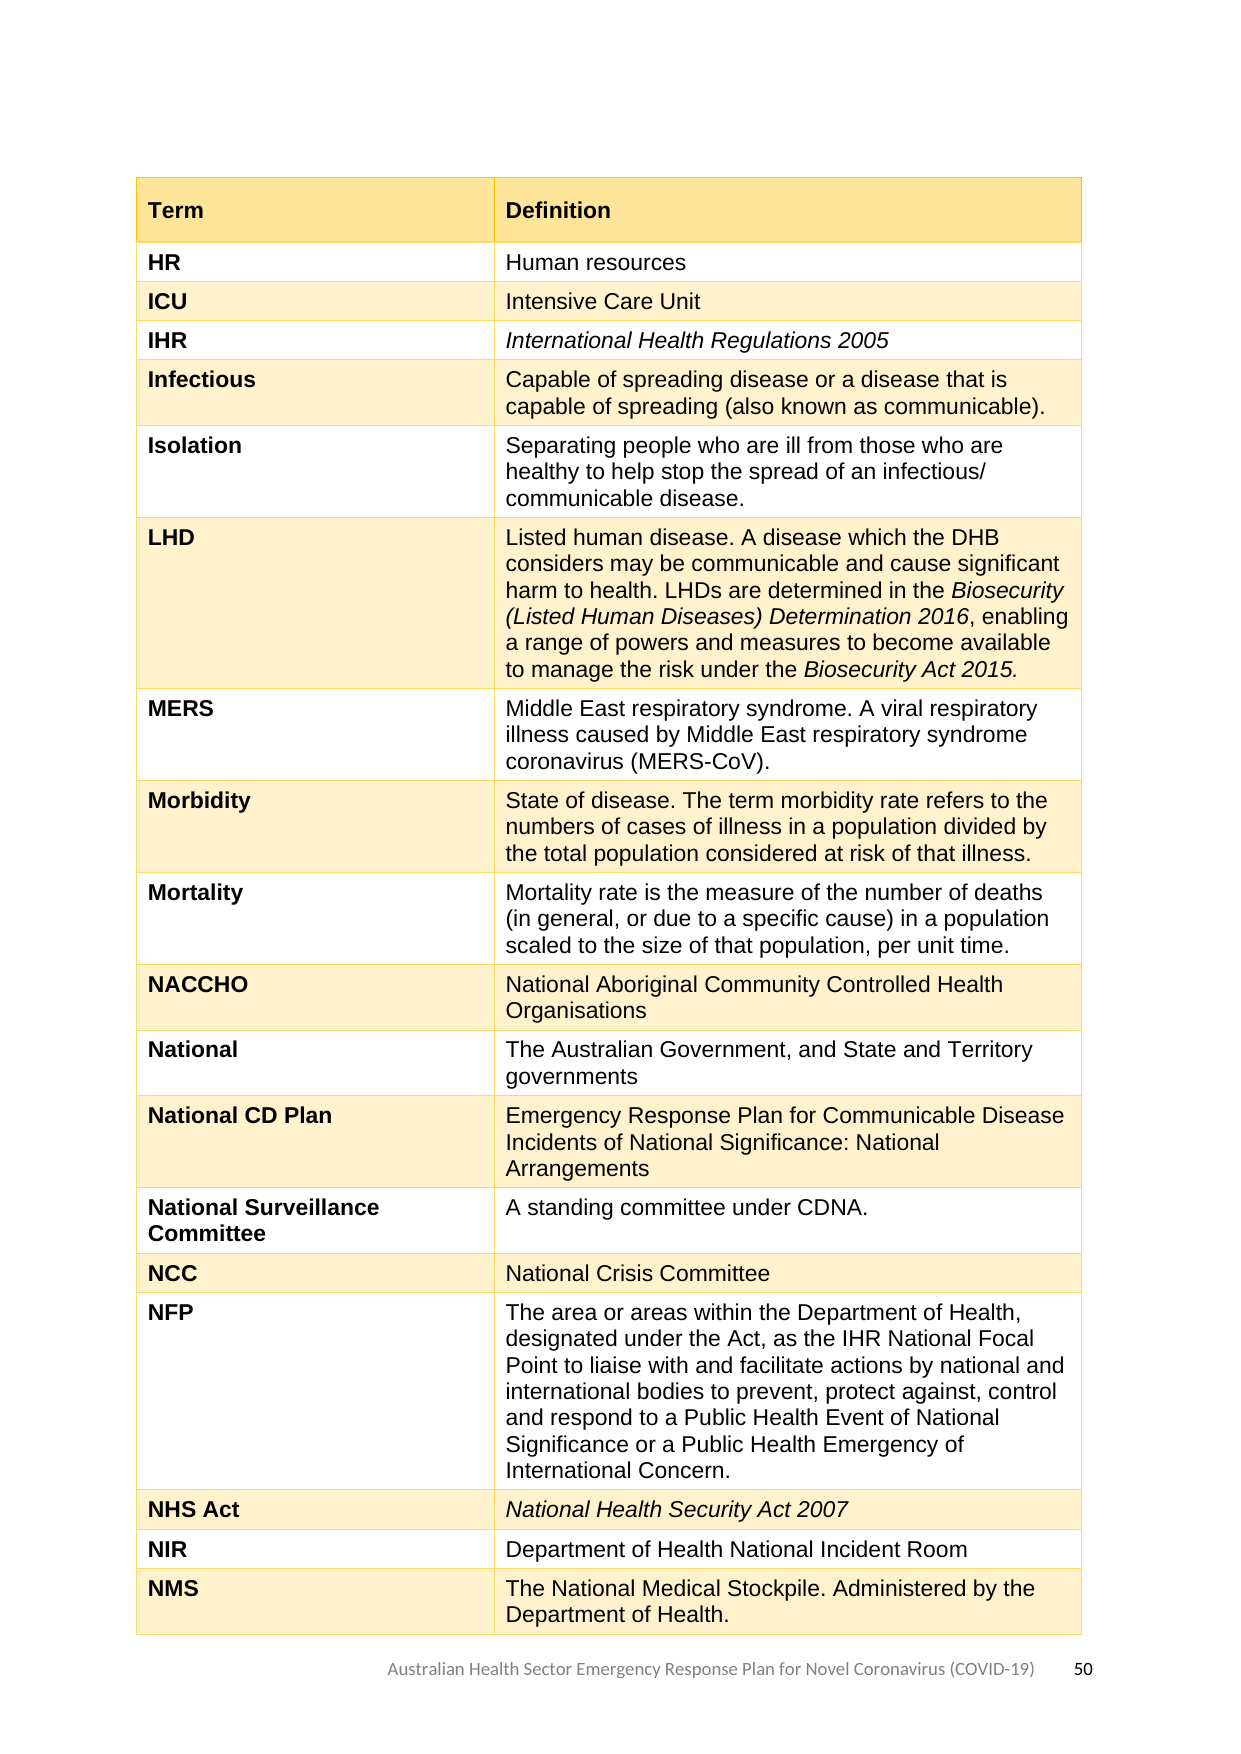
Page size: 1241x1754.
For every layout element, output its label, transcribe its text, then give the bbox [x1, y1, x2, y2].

table_cell NHS Act [137, 1490, 494, 1529]
table_cell Middle East respiratory syndrome. A viral respiratory illness caused by Middle East respiratory syndrome coronavirus (MERS-CoV). [495, 689, 1081, 780]
table_cell NMS [137, 1569, 494, 1633]
table_cell Mortality [137, 873, 494, 964]
table_cell IHR [137, 321, 494, 359]
table_header Term [137, 178, 494, 241]
table_cell Capable of spreading disease or a disease that is capable of spreading (also known as communicable). [495, 360, 1081, 425]
table_cell Intensive Care Unit [495, 282, 1081, 320]
table_cell Morbidity [137, 781, 494, 872]
table_cell National Health Security Act 2007 [495, 1490, 1081, 1529]
table_cell ICU [137, 282, 494, 320]
table_cell NACCHO [137, 965, 494, 1029]
table_cell Department of Health National Incident Room [495, 1530, 1081, 1568]
table_cell MERS [137, 689, 494, 780]
table_cell NIR [137, 1530, 494, 1568]
table_cell NCC [137, 1254, 494, 1292]
table_cell HR [137, 243, 494, 281]
table_cell Separating people who are ill from those who are healthy to help stop the spread of an infectious/ communicable disease. [495, 426, 1081, 517]
table_cell Emergency Response Plan for Communicable Disease Incidents of National Significance: National Arrangements [495, 1096, 1081, 1187]
table_cell LHD [137, 518, 494, 688]
table_cell A standing committee under CDNA. [495, 1188, 1081, 1253]
table_cell The area or areas within the Department of Health, designated under the Act, as the IHR National Focal Point to liaise with and facilitate actions by national and international bodies to prevent, protect against, control and respond to a Public Health Event of National Significance or a Public Health Emergency of International Concern. [495, 1293, 1081, 1489]
table_cell National Surveillance Committee [137, 1188, 494, 1253]
table_cell State of disease. The term morbidity rate refers to the numbers of cases of illness in a population divided by the total population considered at risk of that illness. [495, 781, 1081, 872]
table_cell National CD Plan [137, 1096, 494, 1187]
table_cell National [137, 1031, 494, 1095]
table_cell NFP [137, 1293, 494, 1489]
table_cell Mortality rate is the measure of the number of deaths (in general, or due to a specific cause) in a population scaled to the size of that population, per unit time. [495, 873, 1081, 964]
table_cell The National Medical Stockpile. Administered by the Department of Health. [495, 1569, 1081, 1633]
table_cell National Aboriginal Community Controlled Health Organisations [495, 965, 1081, 1029]
table_cell Infectious [137, 360, 494, 425]
table_cell Listed human disease. A disease which the DHB considers may be communicable and cause significant harm to health. LHDs are determined in the Biosecurity (Listed Human Diseases) Determination 2016, enabling a range of powers and measures to become available to manage the risk under the Biosecurity Act 2015. [495, 518, 1081, 688]
table_cell International Health Regulations 2005 [495, 321, 1081, 359]
table_header Definition [495, 178, 1081, 241]
table_cell National Crisis Committee [495, 1254, 1081, 1292]
table_cell The Australian Government, and State and Territory governments [495, 1031, 1081, 1095]
table_cell Human resources [495, 243, 1081, 281]
table_cell Isolation [137, 426, 494, 517]
